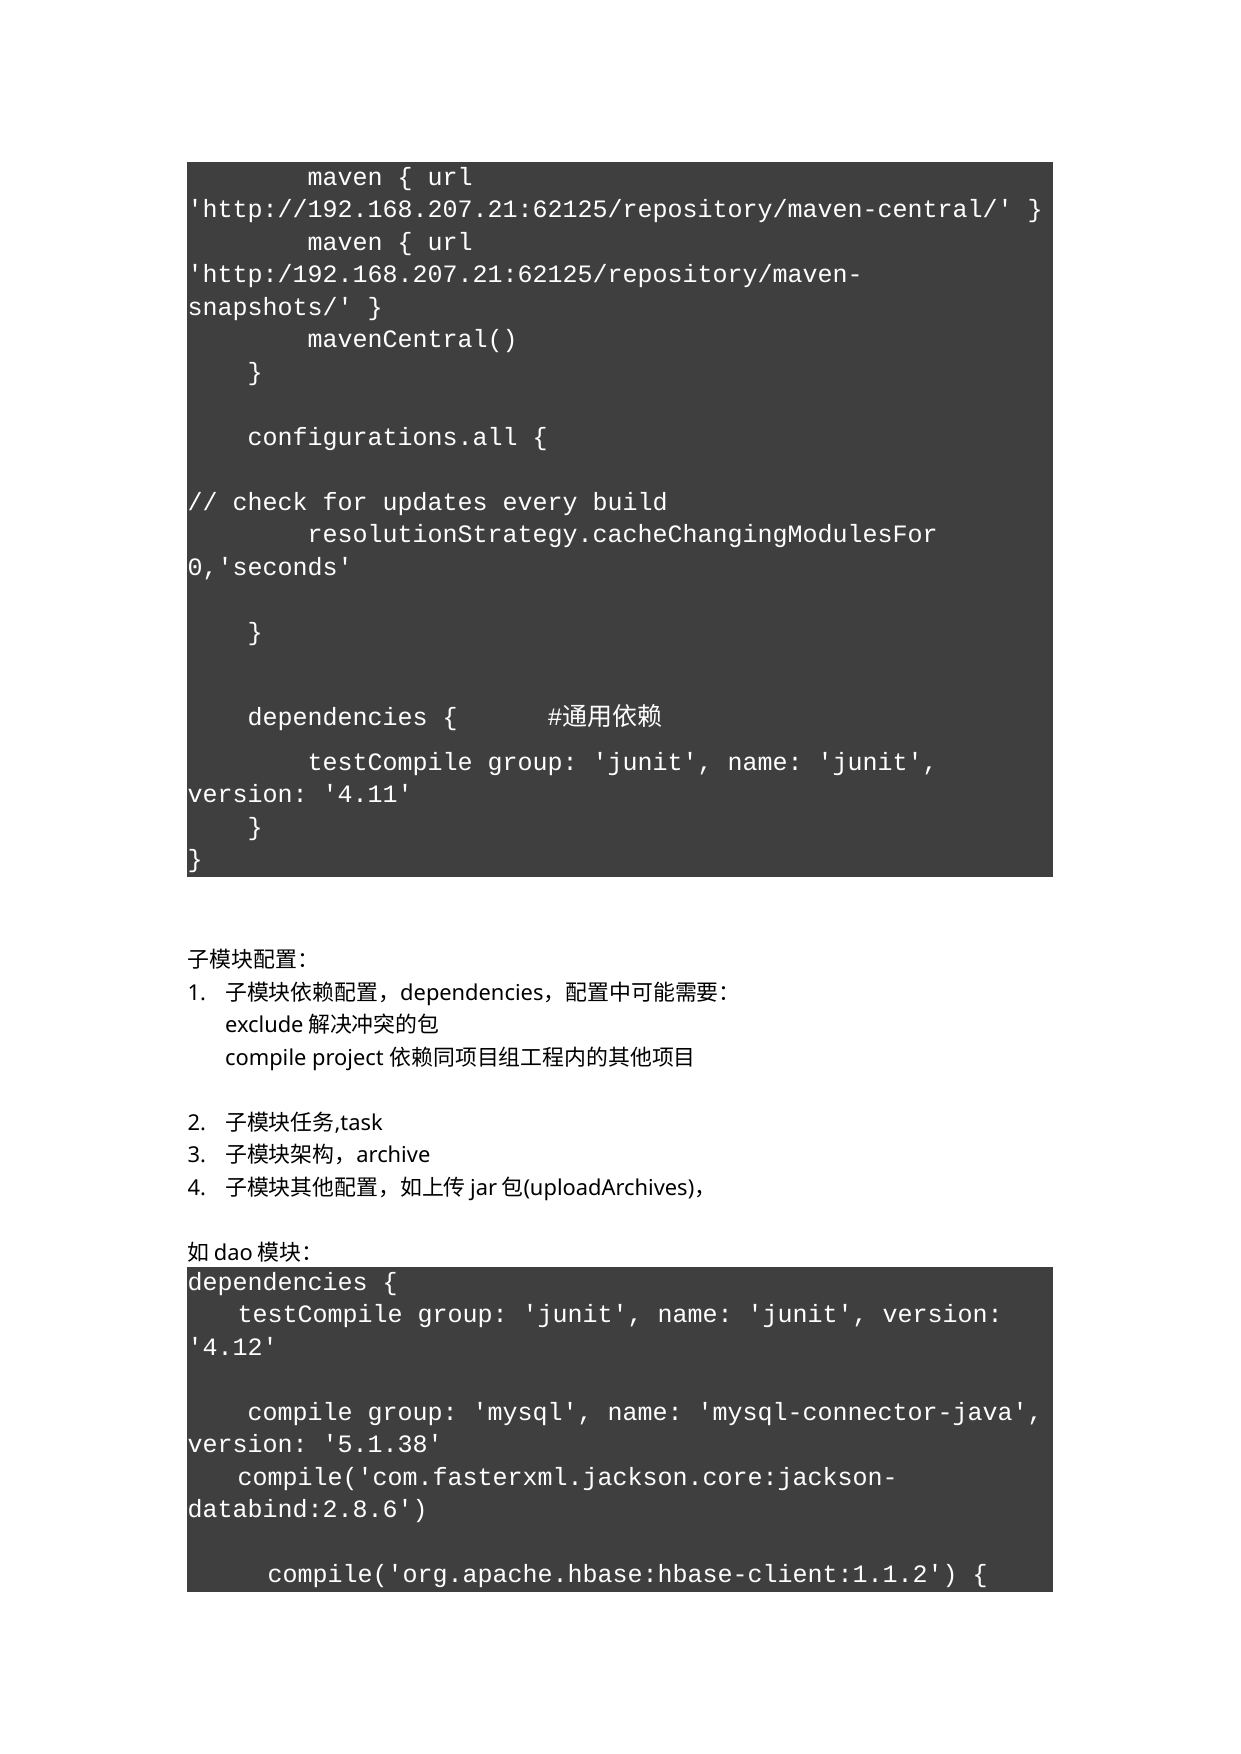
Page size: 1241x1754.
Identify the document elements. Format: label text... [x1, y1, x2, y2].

text } [187, 617, 1053, 649]
text compile('com.fasterxml.jackson.core:jackson-databind:2.8.6') [187, 1462, 1053, 1527]
text testCompile group: 'junit', name: 'junit', version: '4.11' [187, 747, 1053, 812]
text 如dao模块： [187, 1234, 1053, 1267]
list 子模块依赖配置，dependencies，配置中可能需要： [187, 974, 1053, 1007]
text testCompile group: 'junit', name: 'junit', version: '4.12' [187, 1299, 1053, 1364]
text } [187, 844, 1053, 877]
text maven { url 'http://192.168.207.21:62125/repository/maven-central/' } [187, 162, 1053, 227]
text // check for updates every build [187, 487, 1053, 519]
list exclude解决冲突的包 [225, 1007, 1053, 1039]
list compile project 依赖同项目组工程内的其他项目 [225, 1039, 1053, 1072]
text maven { url 'http:/192.168.207.21:62125/repository/maven-snapshots/' } [187, 227, 1053, 324]
text 子模块配置： [187, 942, 1053, 974]
text compile('org.apache.hbase:hbase-client:1.1.2') { [187, 1559, 1053, 1592]
text mavenCentral() [187, 324, 1053, 357]
text } [187, 357, 1053, 389]
text dependencies { [187, 1267, 1053, 1299]
text resolutionStrategy.cacheChangingModulesFor 0,'seconds' [187, 519, 1053, 584]
list 子模块任务,task [187, 1104, 1053, 1137]
text } [187, 812, 1053, 844]
text dependencies { #通用依赖 [187, 682, 1053, 747]
list 子模块架构，archive [187, 1137, 1053, 1169]
text compile group: 'mysql', name: 'mysql-connector-java', version: '5.1.38' [187, 1397, 1053, 1462]
text configurations.all { [187, 422, 1053, 454]
list 子模块其他配置，如上传jar包(uploadArchives)， [187, 1169, 1053, 1202]
